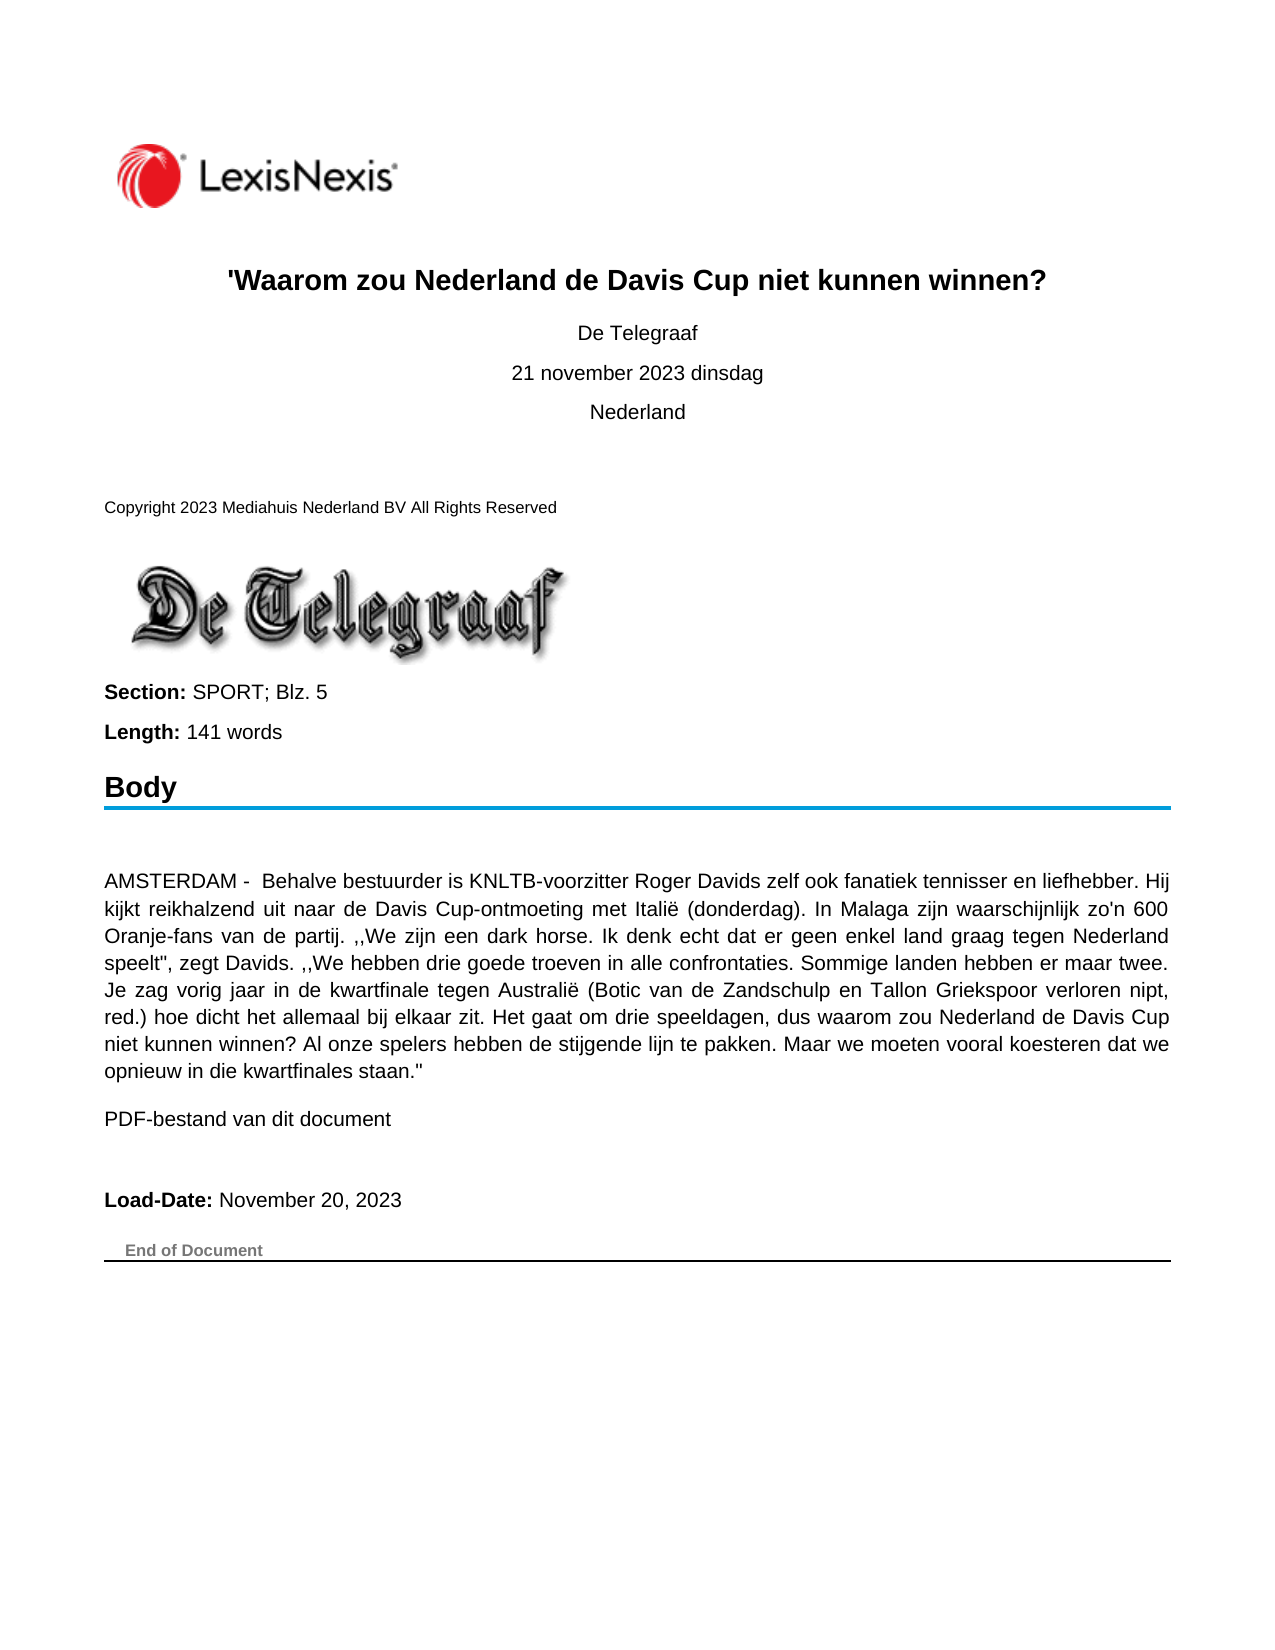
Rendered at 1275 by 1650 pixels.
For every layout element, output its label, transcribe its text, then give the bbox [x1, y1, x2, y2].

text Section: SPORT; Blz. 5 [104, 677, 1171, 704]
picture [104, 144, 412, 208]
text De Telegraaf [104, 318, 1171, 345]
text 21 november 2023 dinsdag [104, 357, 1171, 384]
subtitle 'Waarom zou Nederland de Davis Cup niet kunnen winnen? [104, 261, 1171, 297]
text Load-Date: November 20, 2023 [104, 1156, 1171, 1212]
text Length: 141 words [104, 716, 1171, 743]
text Copyright 2023 Mediahuis Nederland BV All Rights Reserved [104, 465, 1171, 517]
text AMSTERDAM - Behalve bestuurder is KNLTB-voorzitter Roger Davids zelf ook fanatiek tennisser en liefhebber. Hij kijkt reikhalzend uit naar de Davis Cup-ontmoeting met Italië (donderdag). In Malaga zijn waarschijnlijk zo'n 600 Oranje-fans van de partij. ,,We zijn een dark horse. Ik denk echt dat er geen enkel land graag tegen Nederland speelt", zegt Davids. ,,We hebben drie goede troeven in alle confrontaties. Sommige landen hebben er maar twee. Je zag vorig jaar in de kwartfinale tegen Australië (Botic van de Zandschulp en Tallon Griekspoor verloren nipt, red.) hoe dicht het allemaal bij elkaar zit. Het gaat om drie speeldagen, dus waarom zou Nederland de Davis Cup niet kunnen winnen? Al onze spelers hebben de stijgende lijn te pakken. Maar we moeten vooral koesteren dat we opnieuw in die kwartfinales staan." [104, 866, 1171, 1083]
text Nederland [104, 397, 1171, 424]
text PDF-bestand van dit document [104, 1104, 1171, 1131]
text Body [104, 768, 1171, 804]
text End of Document [125, 1240, 1171, 1259]
